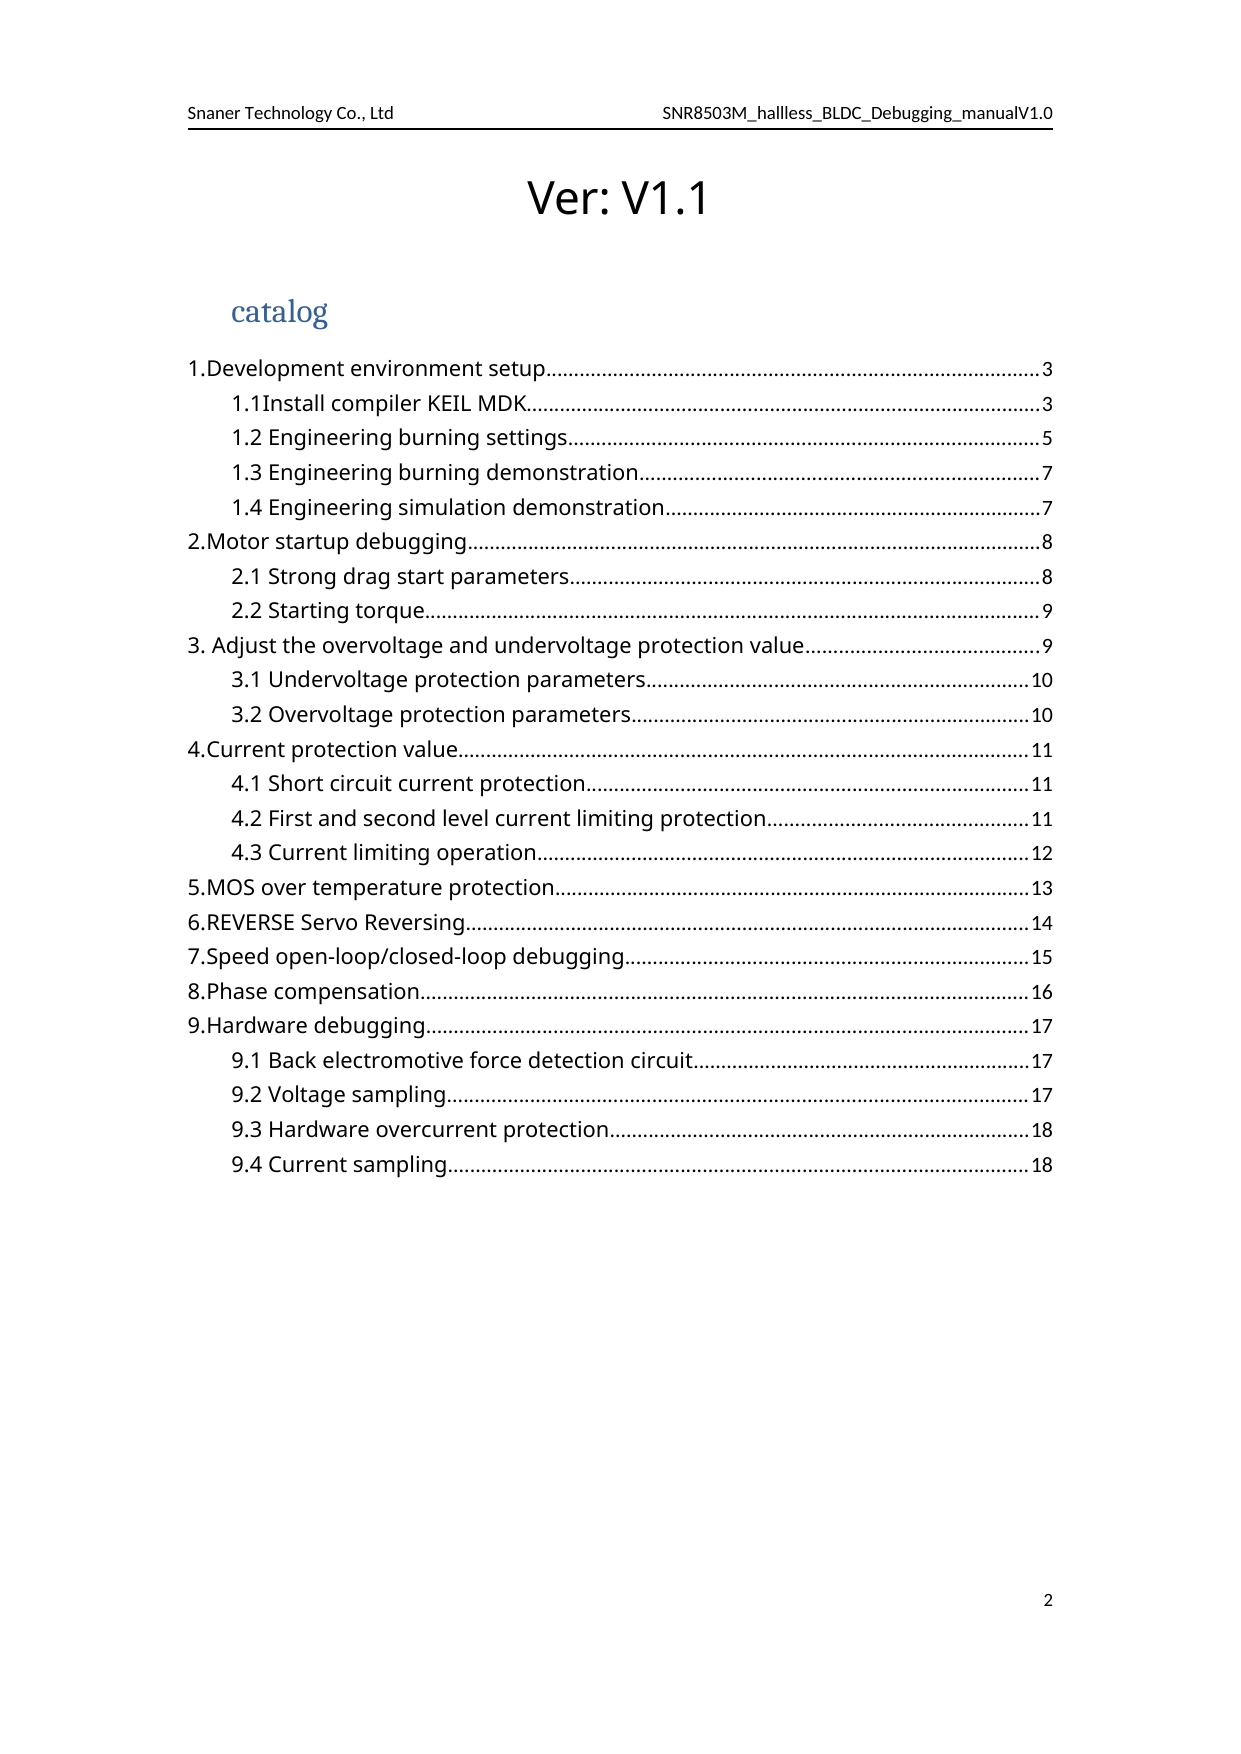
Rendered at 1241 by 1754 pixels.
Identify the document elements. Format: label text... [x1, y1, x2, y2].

text Ver: V1.1 [187, 164, 1053, 229]
